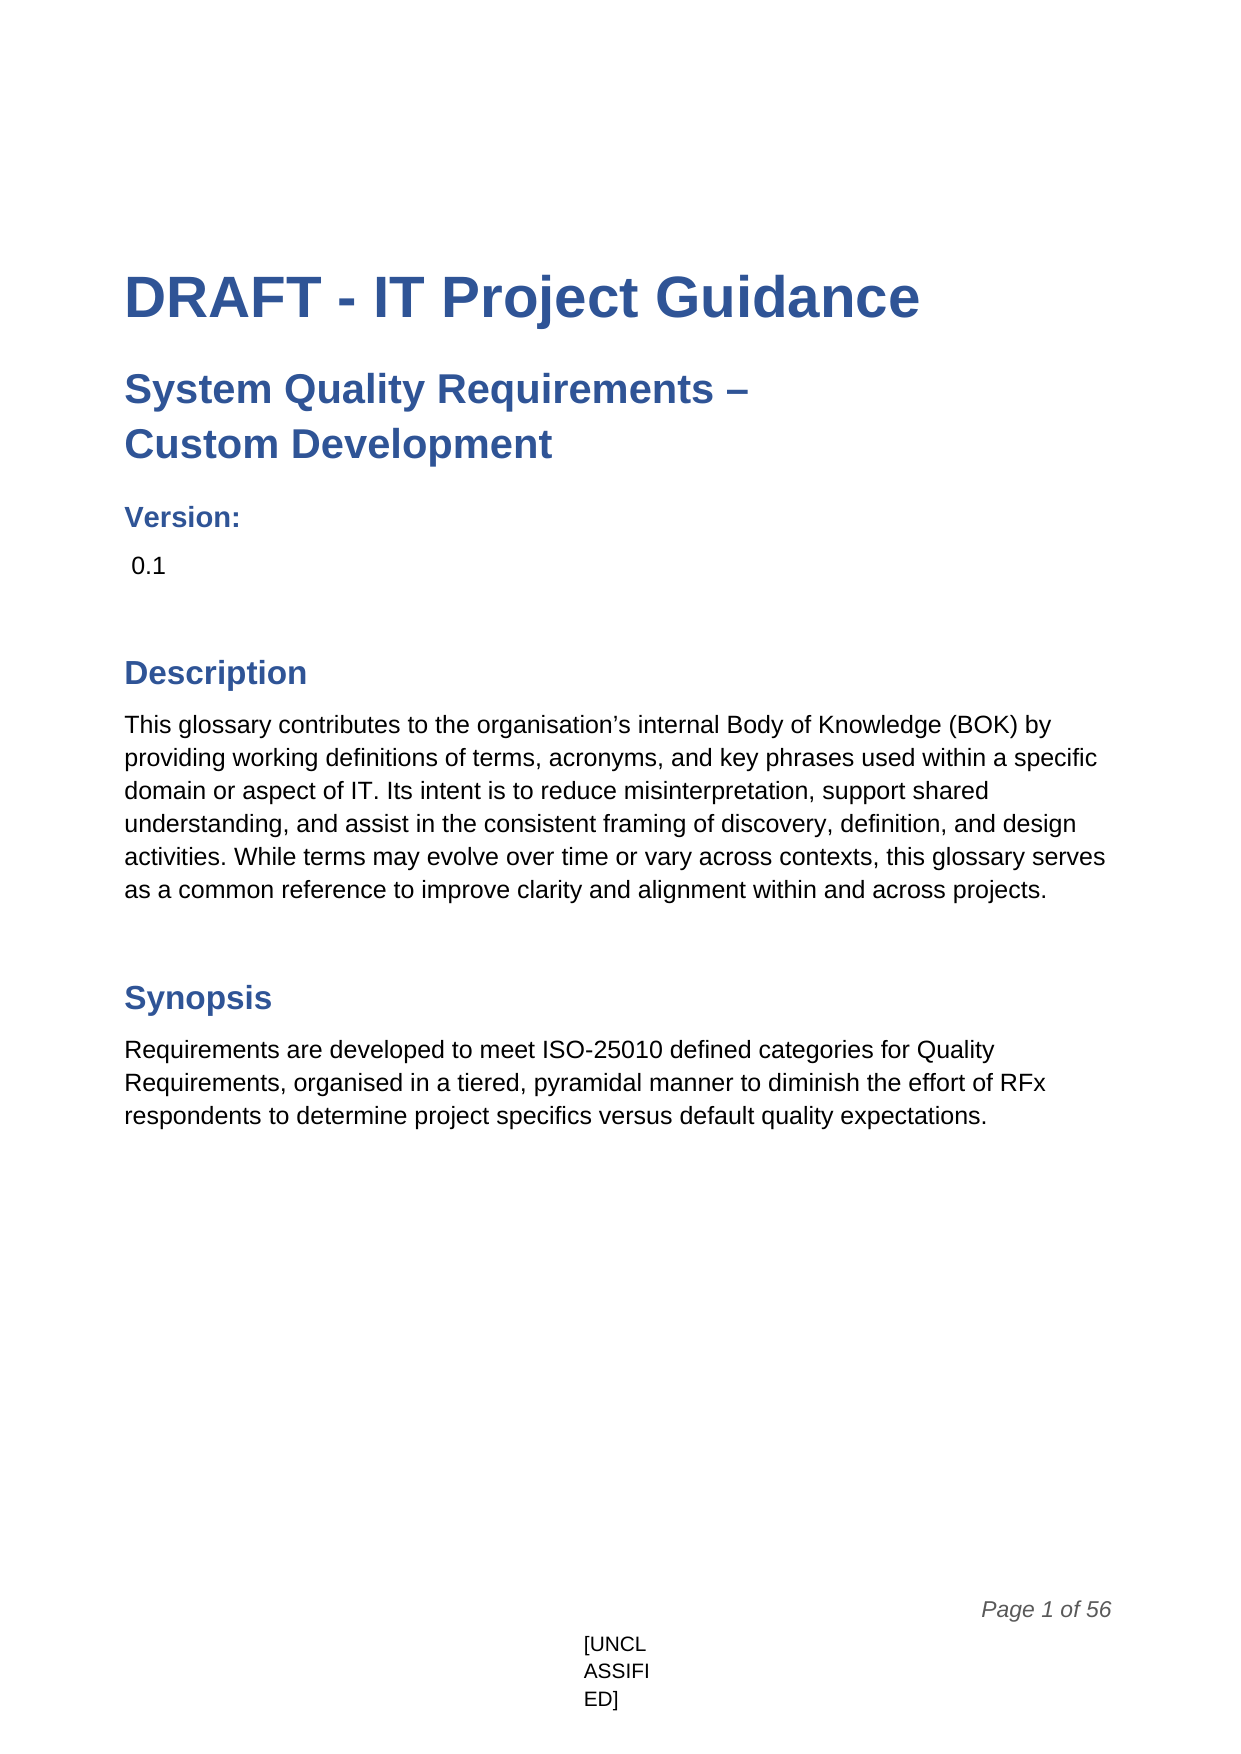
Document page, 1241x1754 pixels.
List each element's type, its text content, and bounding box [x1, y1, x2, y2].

text 0.1 [124, 551, 1116, 579]
text This glossary contributes to the organisation’s internal Body of Knowledge (BOK) by providing working definitions of terms, acronyms, and key phrases used within a specific domain or aspect of IT. Its intent is to reduce misinterpretation, support shared understanding, and assist in the consistent framing of discovery, definition, and design activities. While terms may evolve over time or vary across contexts, this glossary serves as a common reference to improve clarity and alignment within and across projects. [124, 710, 1116, 903]
subtitle Description [124, 609, 1116, 691]
subtitle Synopsis [124, 978, 1116, 1017]
title DRAFT - IT Project Guidance [124, 262, 1116, 329]
text Requirements are developed to meet ISO-25010 defined categories for Quality Requirements, organised in a tiered, pyramidal manner to diminish the effort of RFx respondents to determine project specifics versus default quality expectations. [124, 1035, 1116, 1130]
subtitle Version: [124, 500, 1116, 533]
subtitle System Quality Requirements – Custom Development [124, 364, 1116, 468]
